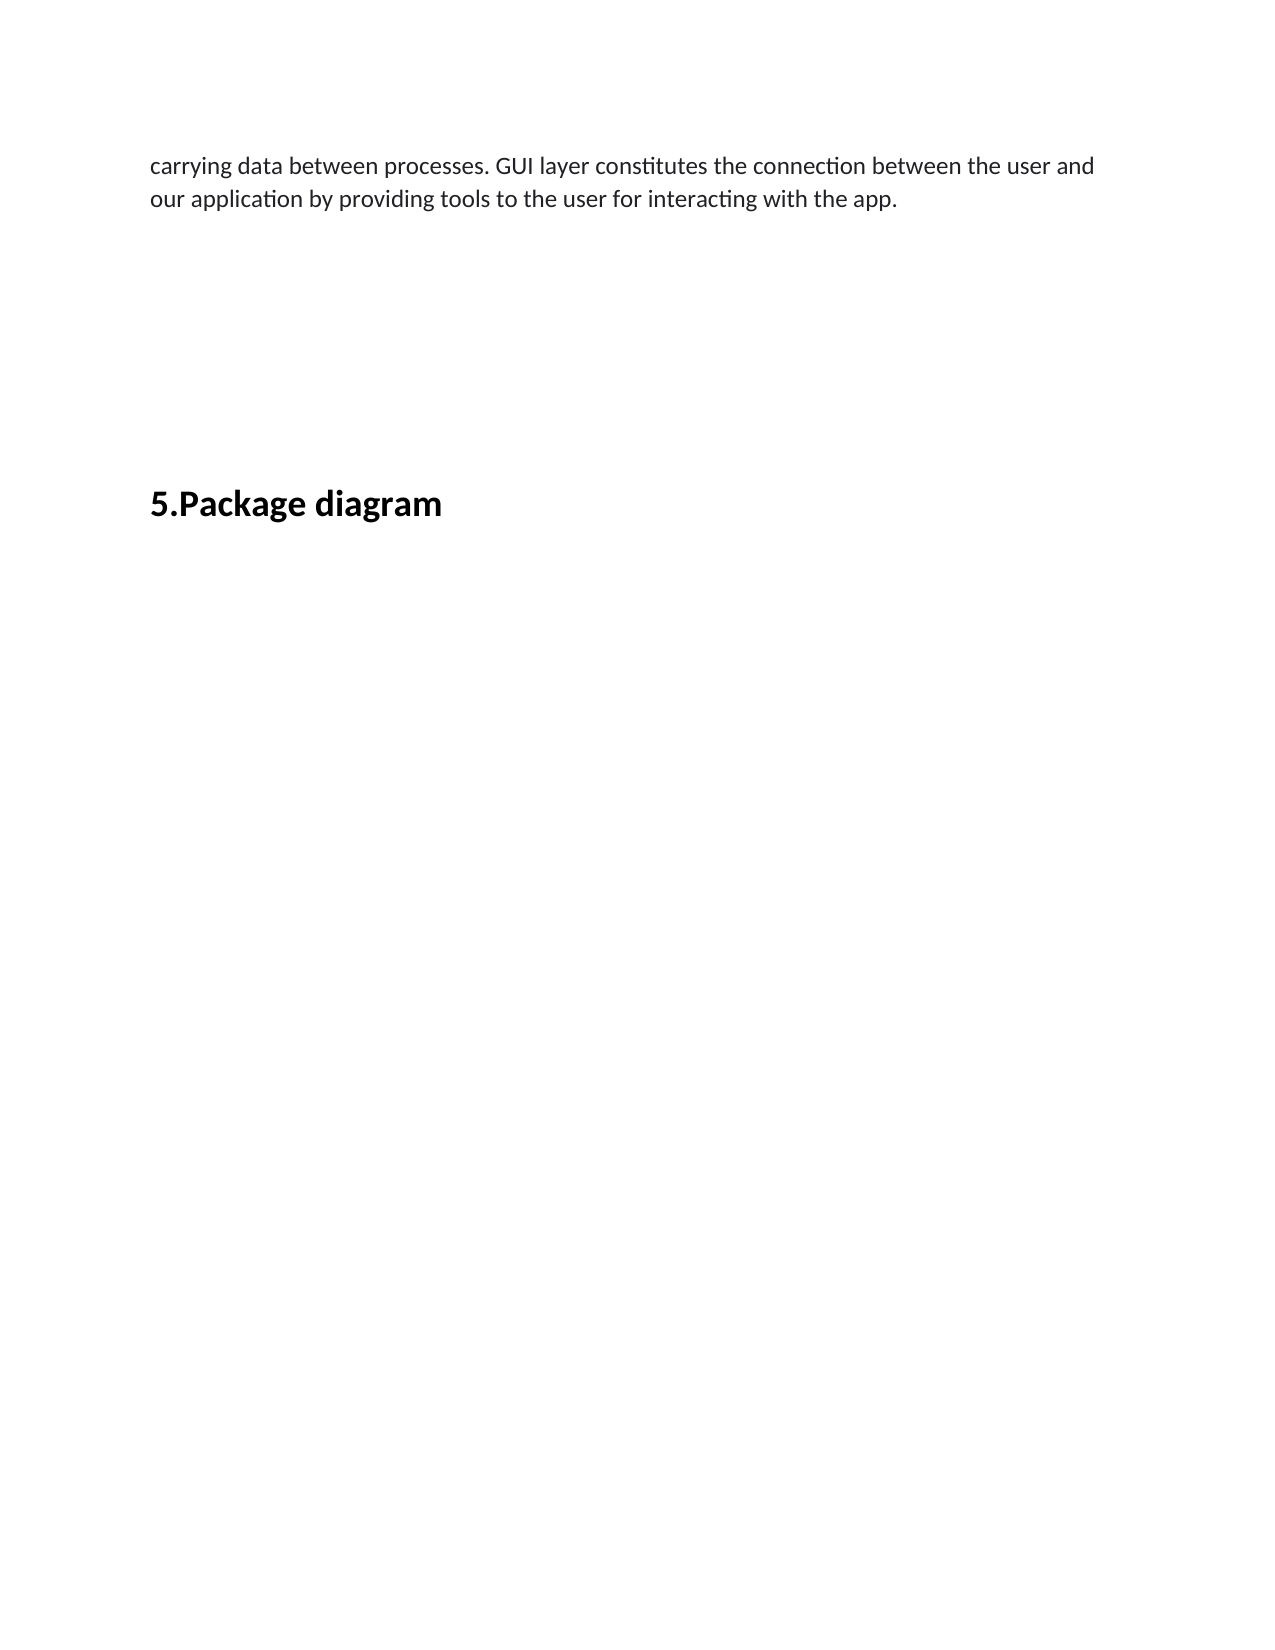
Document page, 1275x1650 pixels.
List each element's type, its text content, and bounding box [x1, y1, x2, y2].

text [150, 150, 1125, 213]
text 5.Package diagram [150, 480, 1125, 526]
